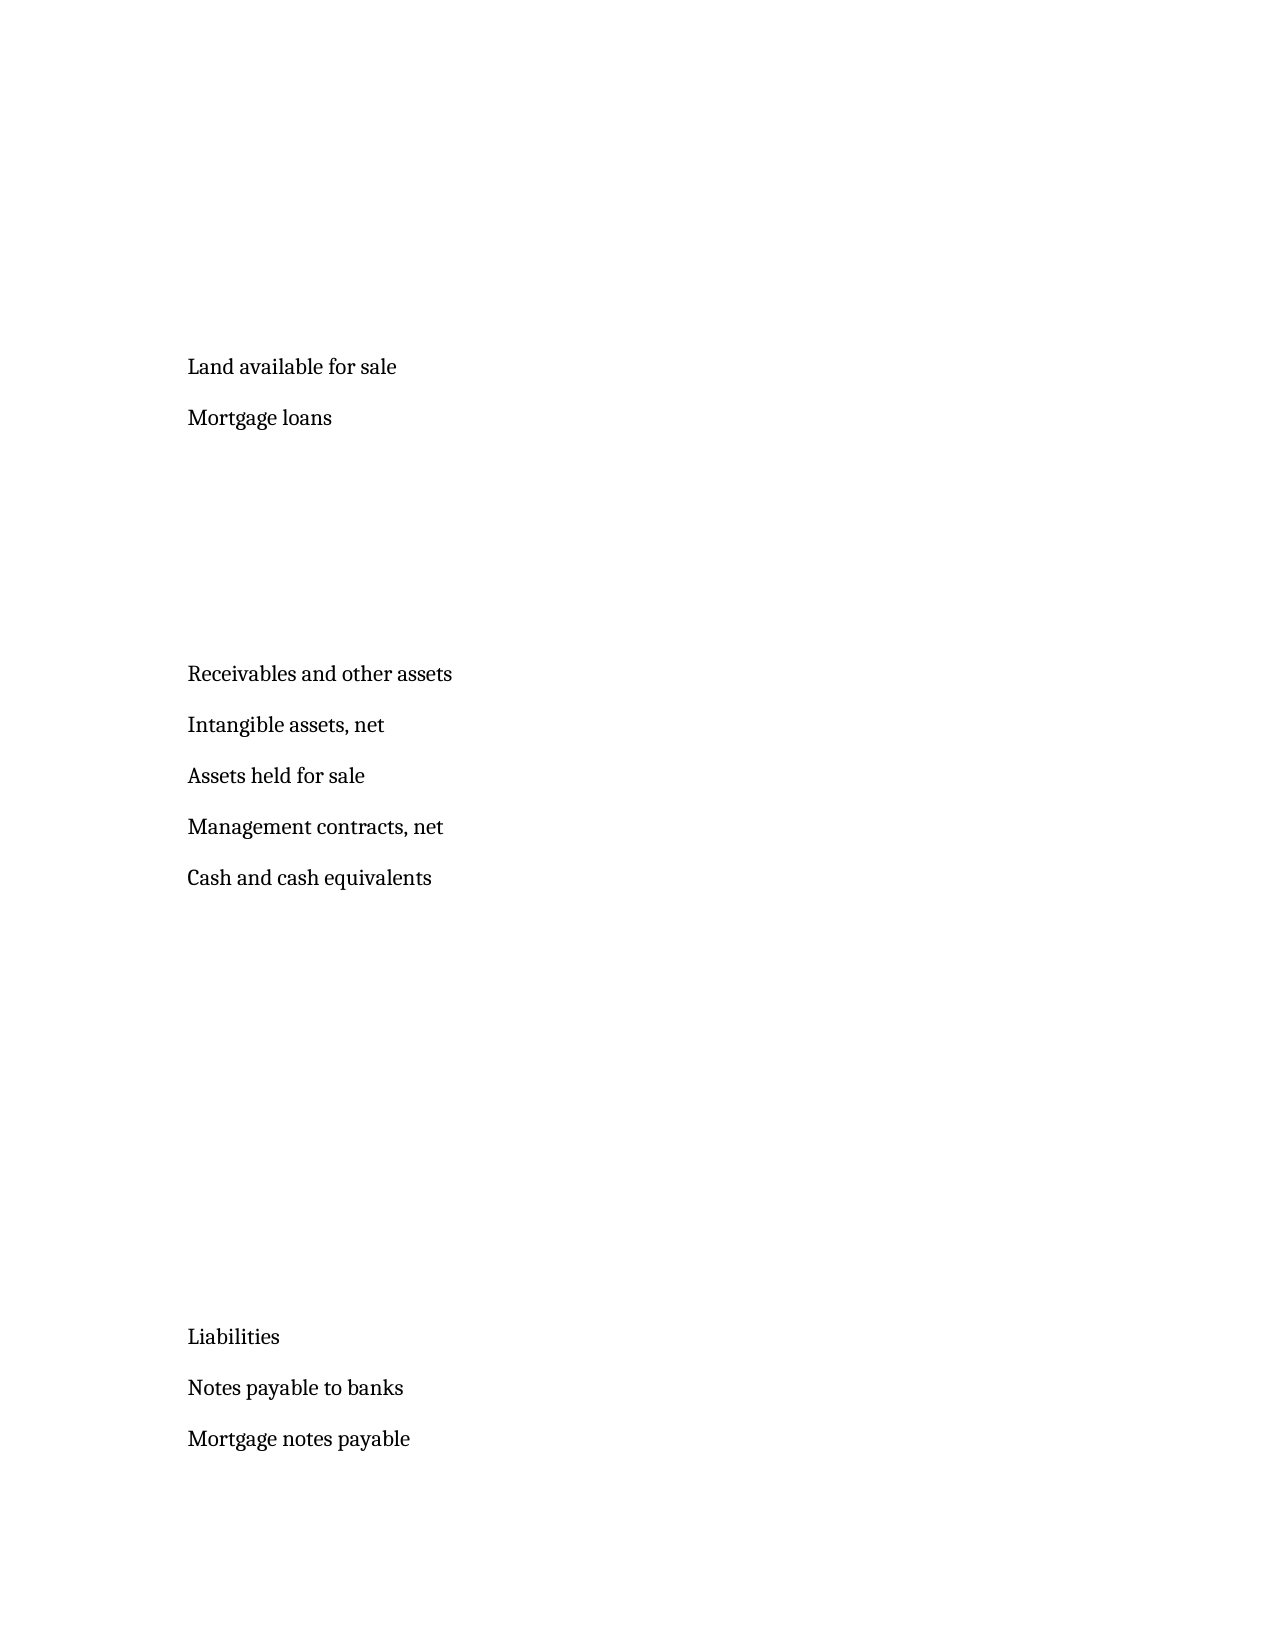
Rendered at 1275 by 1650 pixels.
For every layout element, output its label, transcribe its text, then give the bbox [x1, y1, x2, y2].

text Management contracts, net [187, 813, 1087, 840]
text Mortgage notes payable [187, 1426, 1087, 1452]
text Land available for sale [187, 354, 1087, 381]
text Notes payable to banks [187, 1375, 1087, 1401]
text Assets held for sale [187, 762, 1087, 789]
text Liabilities [187, 1324, 1087, 1350]
text Cash and cash equivalents [187, 864, 1087, 891]
text Intangible assets, net [187, 711, 1087, 738]
text Receivables and other assets [187, 660, 1087, 687]
text Mortgage loans [187, 405, 1087, 432]
